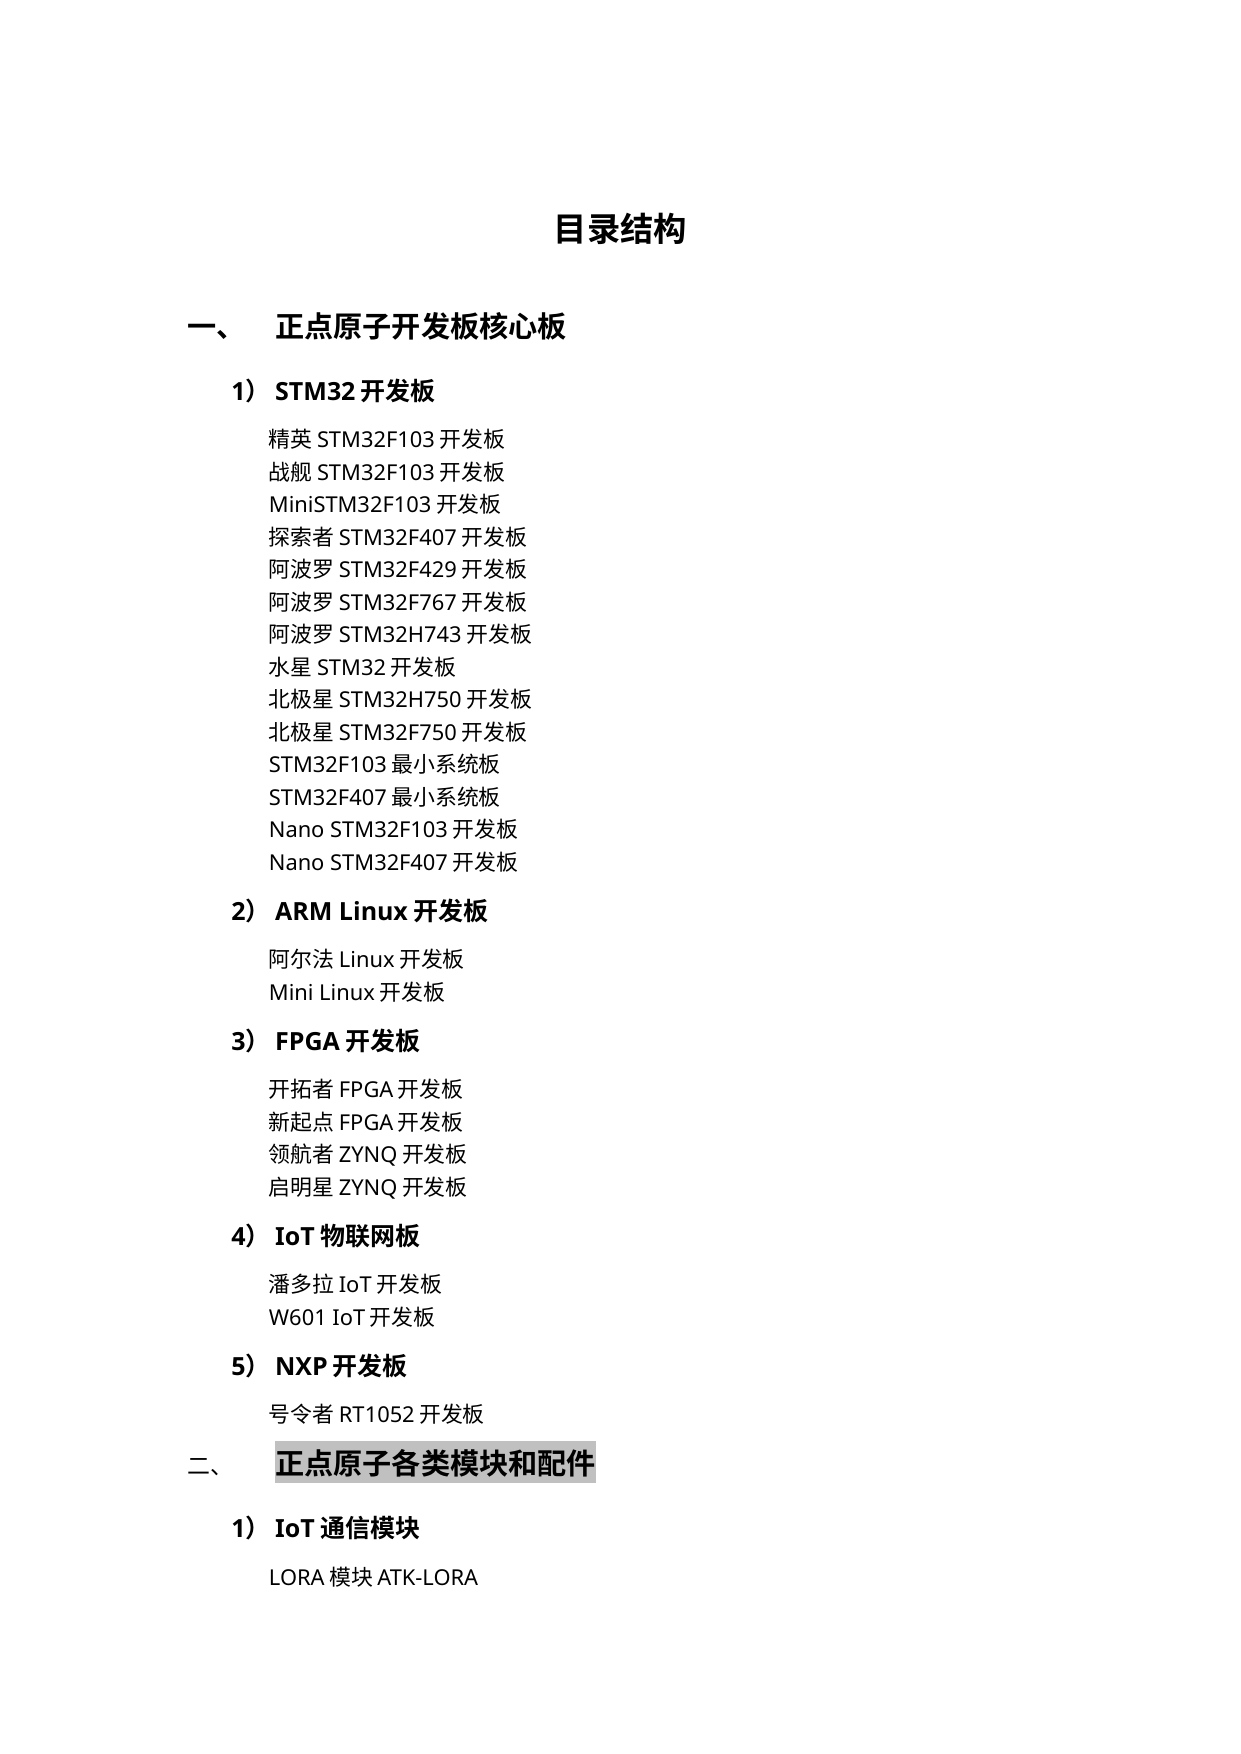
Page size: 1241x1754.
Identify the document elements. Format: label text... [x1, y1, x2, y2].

list 北极星STM32F750开发板 [269, 714, 1053, 747]
list 领航者ZYNQ开发板 [269, 1137, 1053, 1169]
list 开拓者FPGA开发板 [269, 1072, 1053, 1104]
list 阿波罗STM32F767开发板 [269, 584, 1053, 617]
list STM32F103最小系统板 [269, 747, 1053, 779]
text 目录结构 [187, 194, 1053, 259]
list 正点原子开发板核心板 [187, 292, 1053, 357]
list IoT通信模块 [231, 1494, 1053, 1559]
list 探索者STM32F407开发板 [269, 519, 1053, 552]
list 北极星STM32H750开发板 [269, 682, 1053, 714]
list 水星STM32开发板 [269, 649, 1053, 682]
list 战舰STM32F103开发板 [269, 454, 1053, 487]
list STM32F407最小系统板 [269, 779, 1053, 812]
list Nano STM32F103开发板 [269, 812, 1053, 844]
list 新起点FPGA开发板 [269, 1104, 1053, 1137]
list 正点原子各类模块和配件 [187, 1429, 1053, 1494]
list FPGA开发板 [231, 1007, 1053, 1072]
list 号令者RT1052开发板 [269, 1397, 1053, 1429]
list ARM Linux开发板 [231, 877, 1053, 942]
list Mini Linux开发板 [269, 974, 1053, 1007]
list STM32开发板 [231, 357, 1053, 422]
list 阿尔法Linux开发板 [269, 942, 1053, 974]
list 潘多拉IoT开发板 [269, 1267, 1053, 1299]
list 阿波罗STM32F429开发板 [269, 552, 1053, 584]
list W601 IoT开发板 [269, 1299, 1053, 1332]
list MiniSTM32F103开发板 [269, 487, 1053, 519]
list 启明星ZYNQ开发板 [269, 1169, 1053, 1202]
list LORA模块ATK-LORA [269, 1559, 1053, 1592]
list 阿波罗STM32H743开发板 [269, 617, 1053, 649]
list NXP开发板 [231, 1332, 1053, 1397]
list IoT物联网板 [231, 1202, 1053, 1267]
list Nano STM32F407开发板 [269, 844, 1053, 877]
list 精英STM32F103开发板 [269, 422, 1053, 454]
